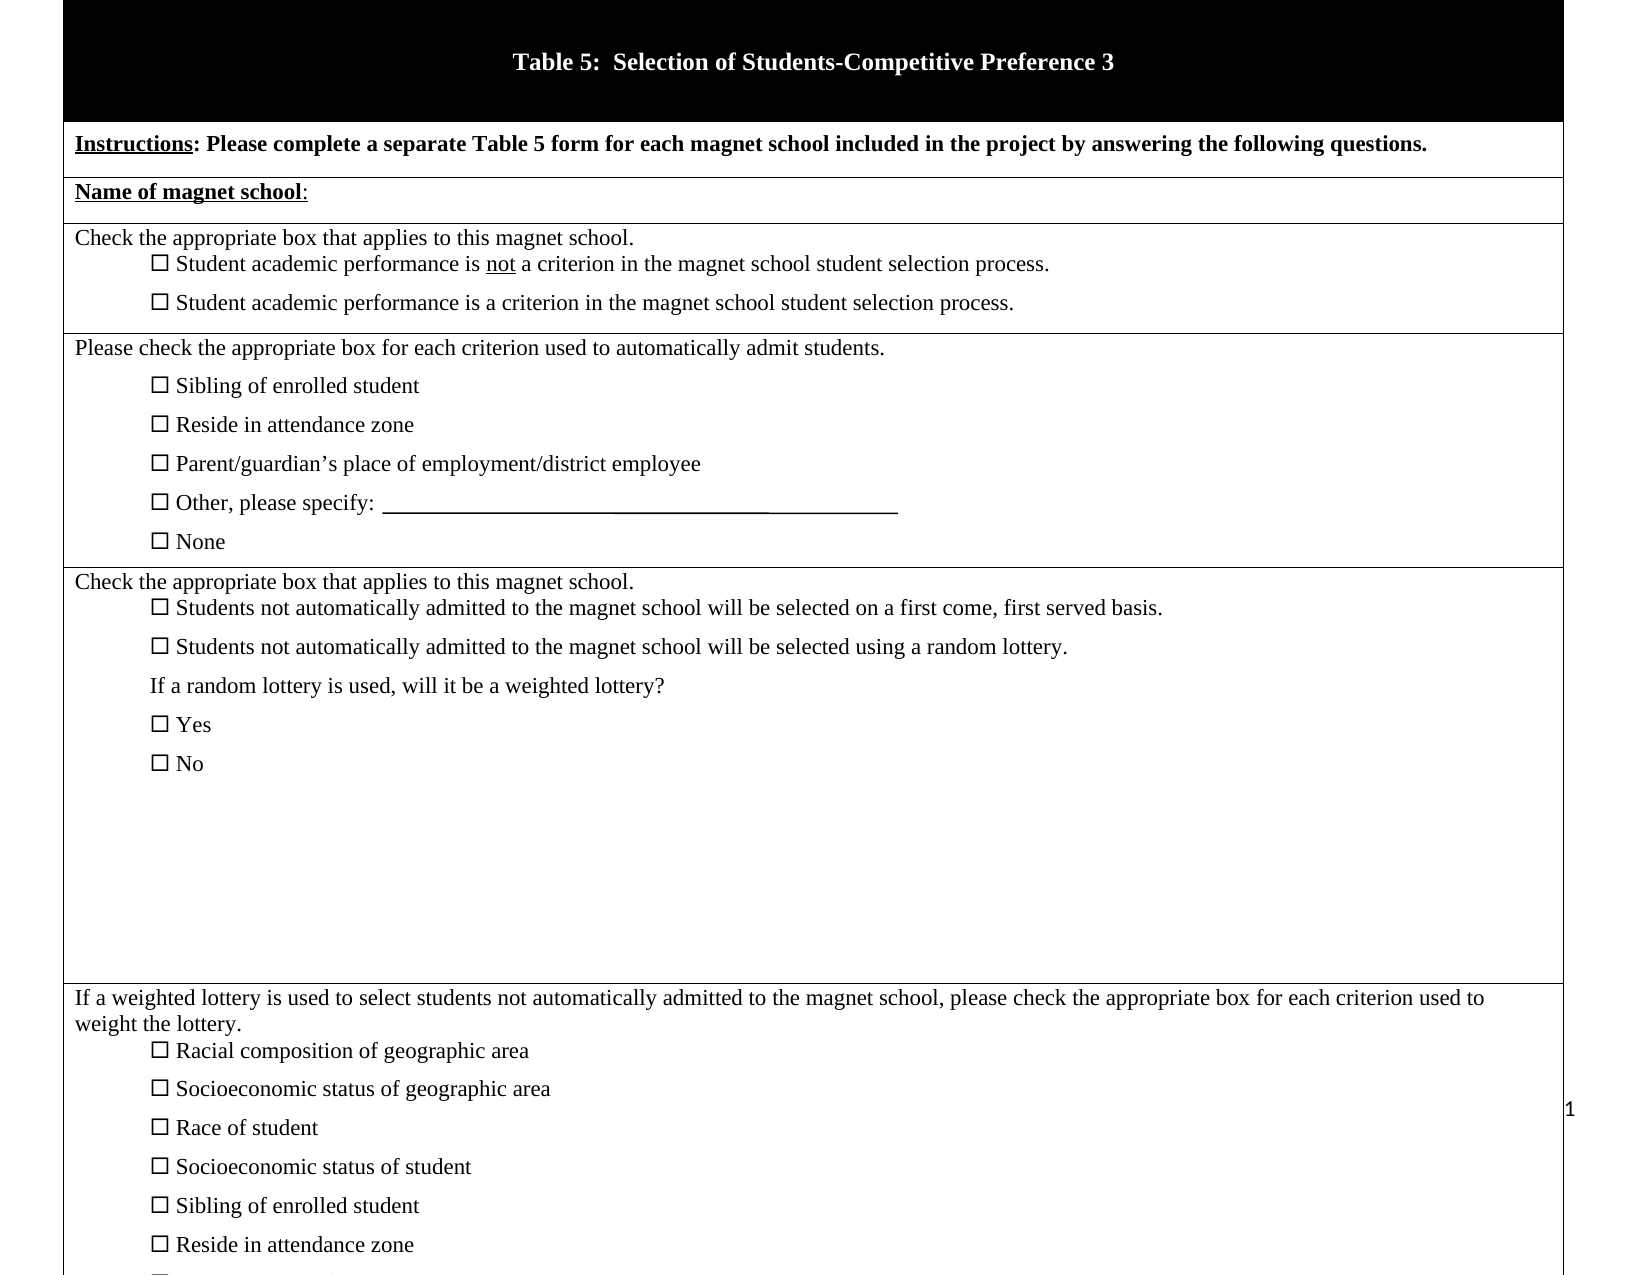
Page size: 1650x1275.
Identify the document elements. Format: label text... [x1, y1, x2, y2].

table_header Table 5: Selection of Students-Competitive Preference 3 [64, 1, 1563, 121]
table_cell Check the appropriate box that applies to this magnet school. Students not automatically admitted to the magnet school will be selected on a first come, first served basis. Students not automatically admitted to the magnet school will be selected using a random lottery. If a random lottery is used, will it be a weighted lottery? Yes No [64, 568, 1563, 983]
table_cell Instructions: Please complete a separate Table 5 form for each magnet school included in the project by answering the following questions. [64, 122, 1563, 177]
table_cell Check the appropriate box that applies to this magnet school. Student academic performance is not a criterion in the magnet school student selection process. Student academic performance is a criterion in the magnet school student selection process. [64, 224, 1563, 333]
table_cell If a weighted lottery is used to select students not automatically admitted to the magnet school, please check the appropriate box for each criterion used to weight the lottery. Racial composition of geographic area Socioeconomic status of geographic area Race of student Socioeconomic status of student Sibling of enrolled student Reside in attendance zone Reside outside of the attendance zone Parent/guardian’s place of employment Magnet theme articulation Other, please specify: Provide a step-by-step description of the student selection process, explaining when and how the criteria and elements selected above (i.e., academic performance, student preferences, and selection procedures) will be used to select students for this magnet school. [64, 984, 1563, 1275]
table_cell Name of magnet school: [64, 178, 1563, 223]
table_cell Please check the appropriate box for each criterion used to automatically admit students. Sibling of enrolled student Reside in attendance zone Parent/guardian’s place of employment/district employee Other, please specify: None [64, 334, 1563, 567]
